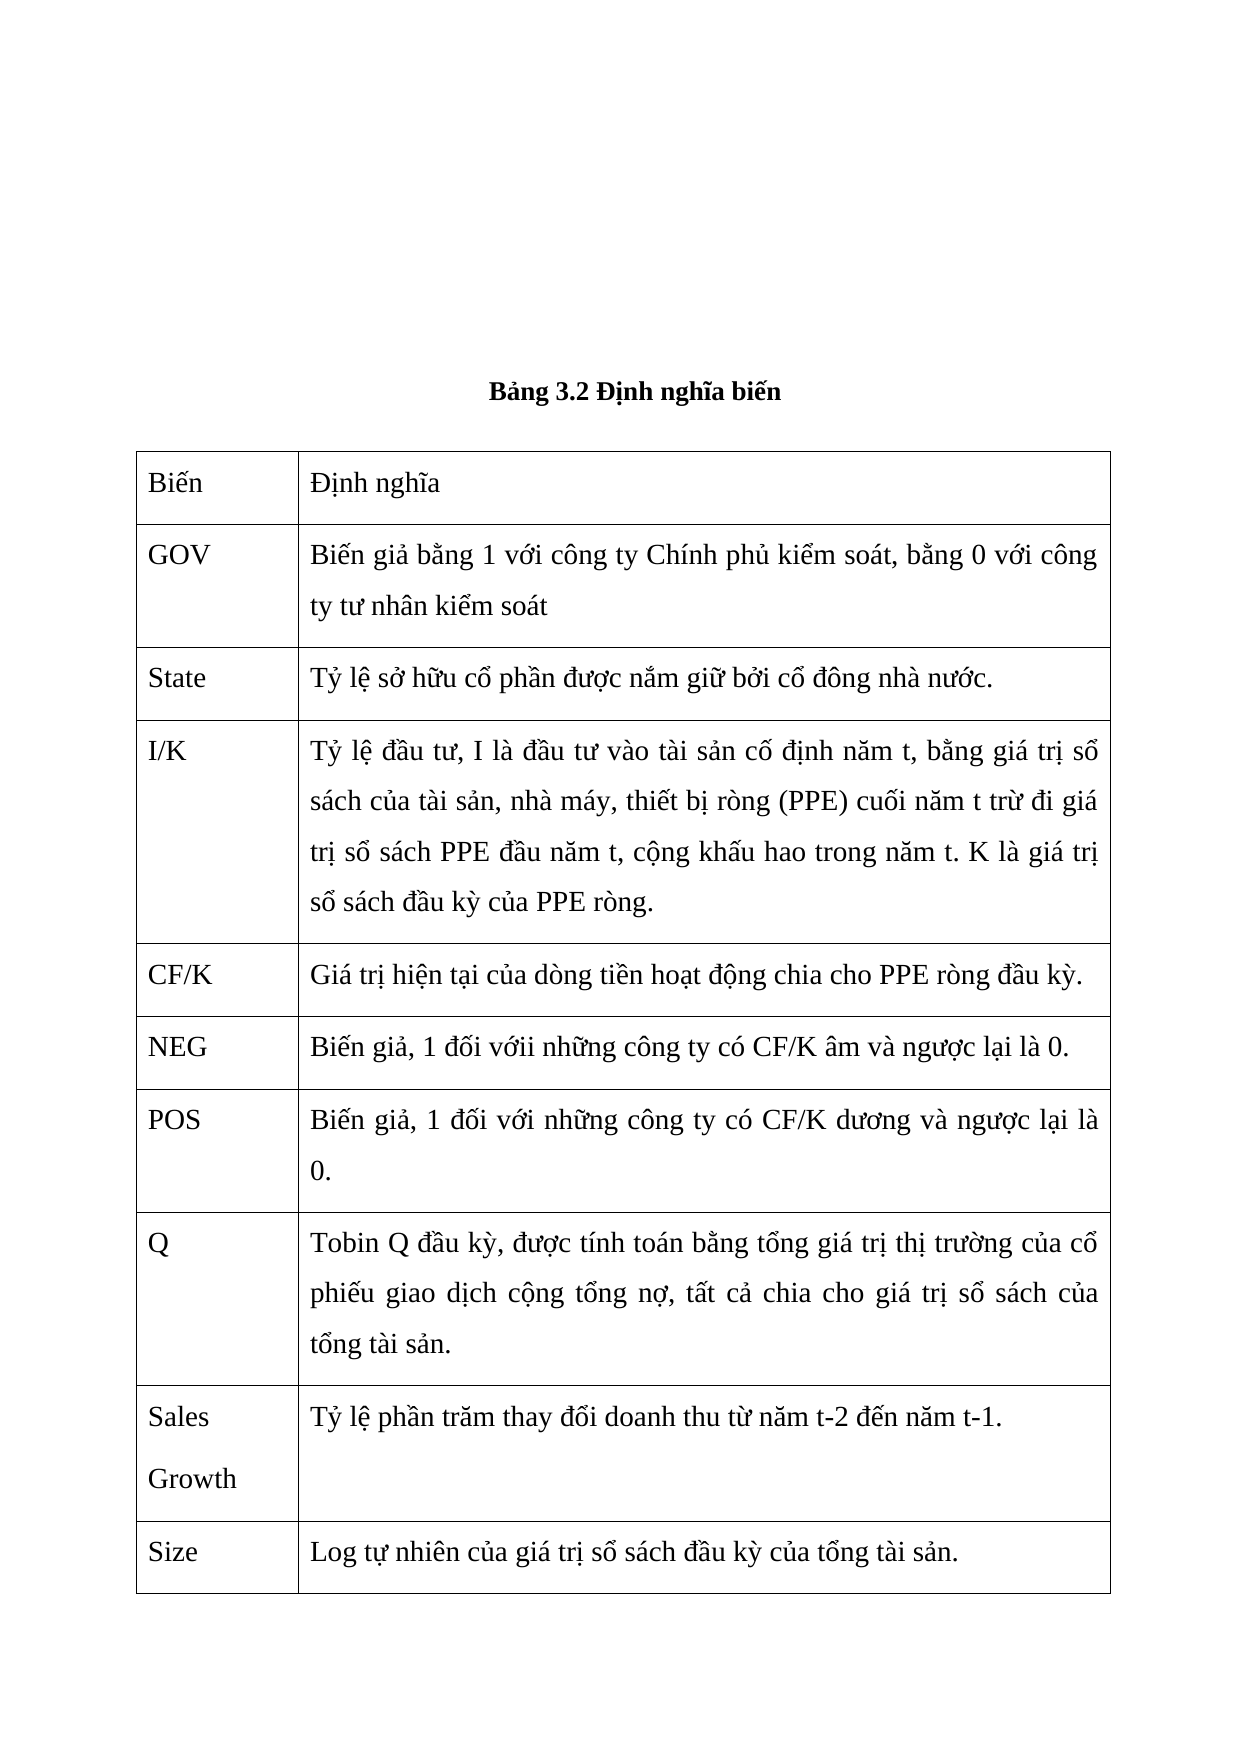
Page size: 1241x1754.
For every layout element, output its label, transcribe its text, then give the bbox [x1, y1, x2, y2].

text Bảng 3.2 Định nghĩa biến [148, 374, 1122, 406]
table_header Biến [137, 452, 298, 524]
table_cell Tobin Q đầu kỳ, được tính toán bằng tổng giá trị thị trường của cổ phiếu giao dịch cộng tổng nợ, tất cả chia cho giá trị sổ sách của tổng tài sản. [299, 1213, 1110, 1385]
table_cell Sales Growth [137, 1386, 298, 1521]
table_cell POS [137, 1090, 298, 1212]
table_cell Tỷ lệ sở hữu cổ phần được nắm giữ bởi cổ đông nhà nước. [299, 648, 1110, 720]
table_cell Log tự nhiên của giá trị sổ sách đầu kỳ của tổng tài sản. [299, 1522, 1110, 1593]
table_cell Biến giả, 1 đối với những công ty có CF/K dương và ngược lại là 0. [299, 1090, 1110, 1212]
table_cell Tỷ lệ phần trăm thay đổi doanh thu từ năm t-2 đến năm t-1. [299, 1386, 1110, 1521]
table_cell State [137, 648, 298, 720]
table_cell Size [137, 1522, 298, 1593]
table_cell CF/K [137, 944, 298, 1016]
table_cell NEG [137, 1017, 298, 1089]
table_cell Giá trị hiện tại của dòng tiền hoạt động chia cho PPE ròng đầu kỳ. [299, 944, 1110, 1016]
table_header Định nghĩa [299, 452, 1110, 524]
table_cell Q [137, 1213, 298, 1385]
table_cell I/K [137, 721, 298, 943]
table_cell Tỷ lệ đầu tư, I là đầu tư vào tài sản cố định năm t, bằng giá trị sổ sách của tài sản, nhà máy, thiết bị ròng (PPE) cuối năm t trừ đi giá trị sổ sách PPE đầu năm t, cộng khấu hao trong năm t. K là giá trị sổ sách đầu kỳ của PPE ròng. [299, 721, 1110, 943]
table_cell GOV [137, 525, 298, 647]
table_cell Biến giả, 1 đối vớii những công ty có CF/K âm và ngược lại là 0. [299, 1017, 1110, 1089]
table_cell Biến giả bằng 1 với công ty Chính phủ kiểm soát, bằng 0 với công ty tư nhân kiểm soát [299, 525, 1110, 647]
